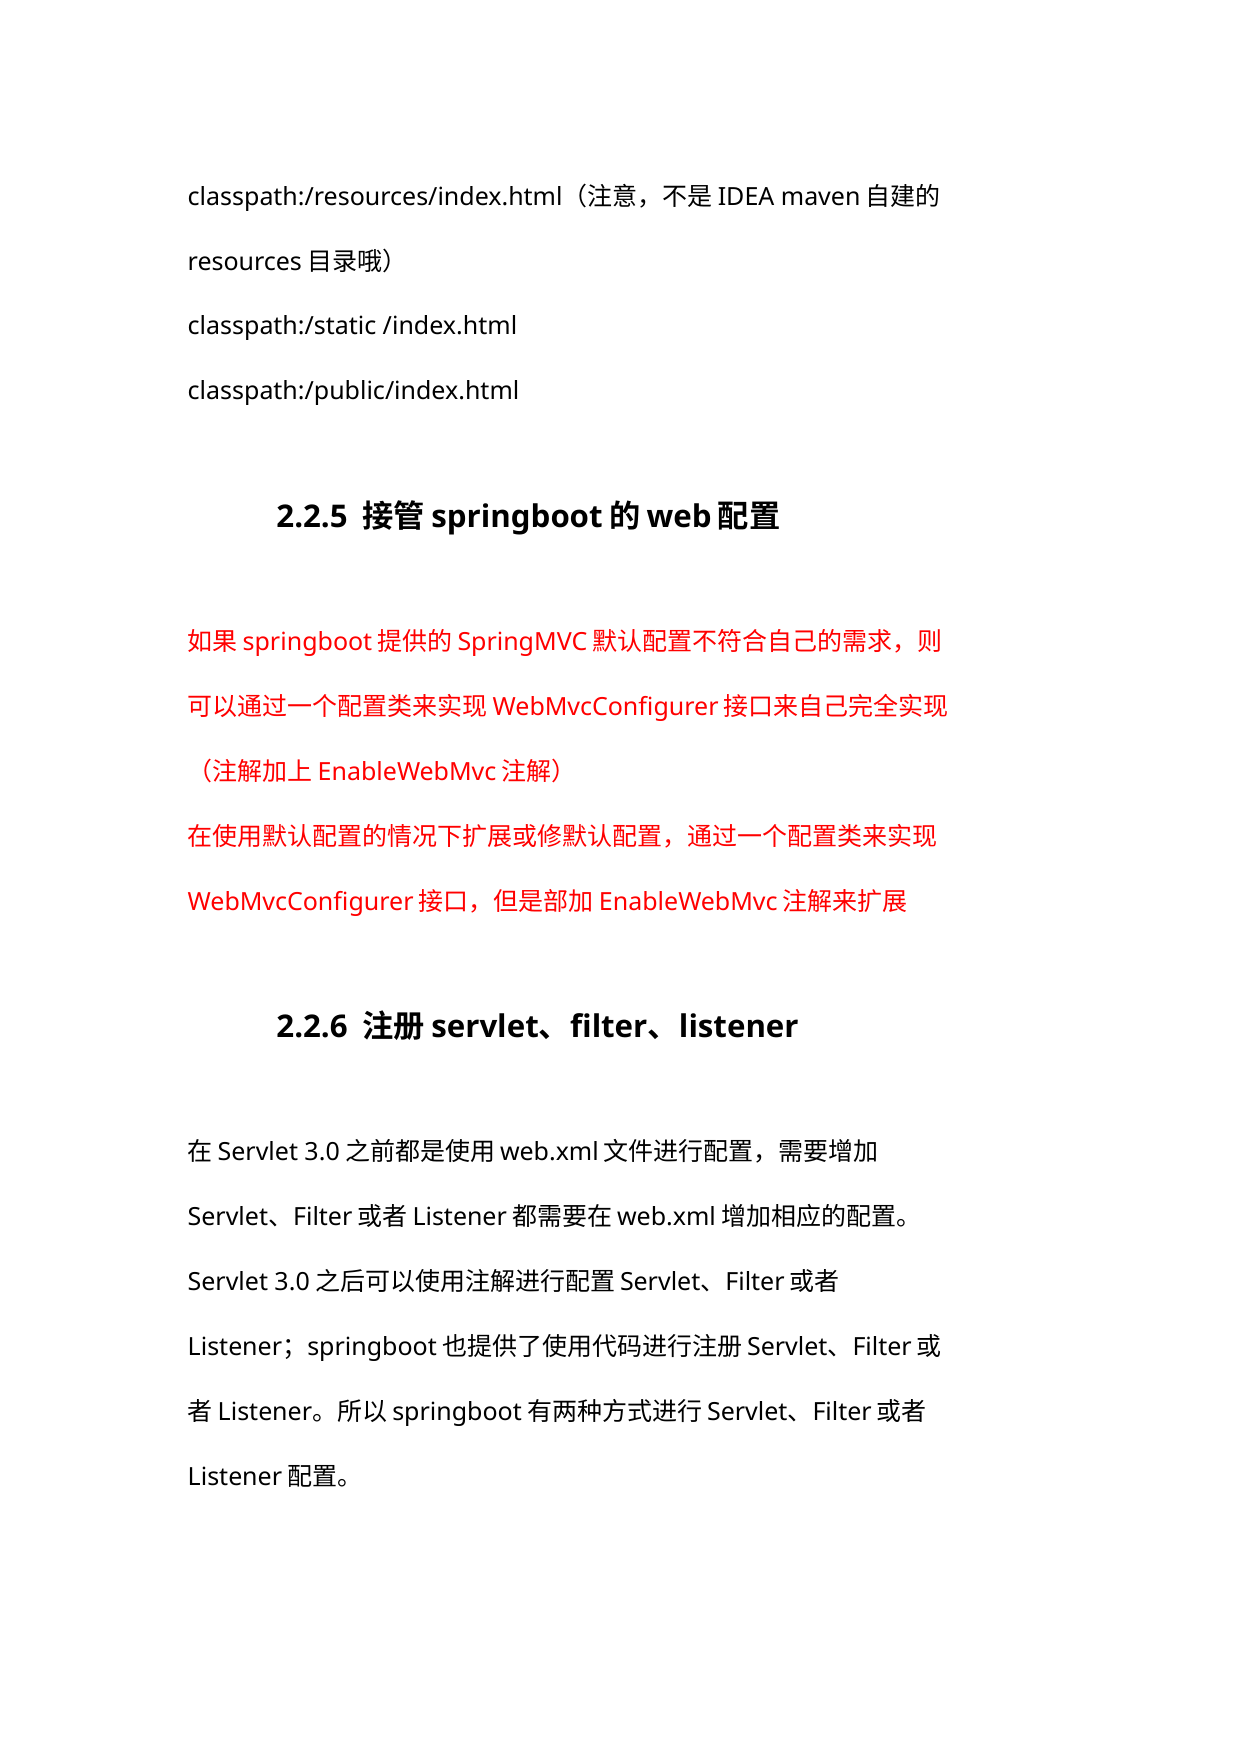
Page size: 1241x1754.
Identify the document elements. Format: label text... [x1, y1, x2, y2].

text 注册servlet、filter、listener [276, 991, 1053, 1056]
text 接管springboot的web配置 [276, 482, 1053, 547]
text 如果springboot提供的SpringMVC默认配置不符合自己的需求，则可以通过一个配置类来实现WebMvcConfigurer接口来自己完全实现（注解加上EnableWebMvc注解） [187, 607, 953, 802]
text classpath:/resources/index.html（注意，不是IDEA maven自建的resources目录哦） [187, 162, 953, 292]
text 在使用默认配置的情况下扩展或修默认配置，通过一个配置类来实现WebMvcConfigurer接口，但是部加EnableWebMvc注解来扩展 [187, 802, 953, 932]
text classpath:/static /index.html [187, 292, 953, 357]
text classpath:/public/index.html [187, 357, 953, 422]
text 在Servlet 3.0之前都是使用web.xml文件进行配置，需要增加Servlet、Filter或者Listener都需要在web.xml增加相应的配置。Servlet 3.0之后可以使用注解进行配置Servlet、Filter或者Listener；springboot也提供了使用代码进行注册Servlet、Filter或者Listener。所以springboot有两种方式进行Servlet、Filter或者Listener配置。 [187, 1117, 953, 1507]
